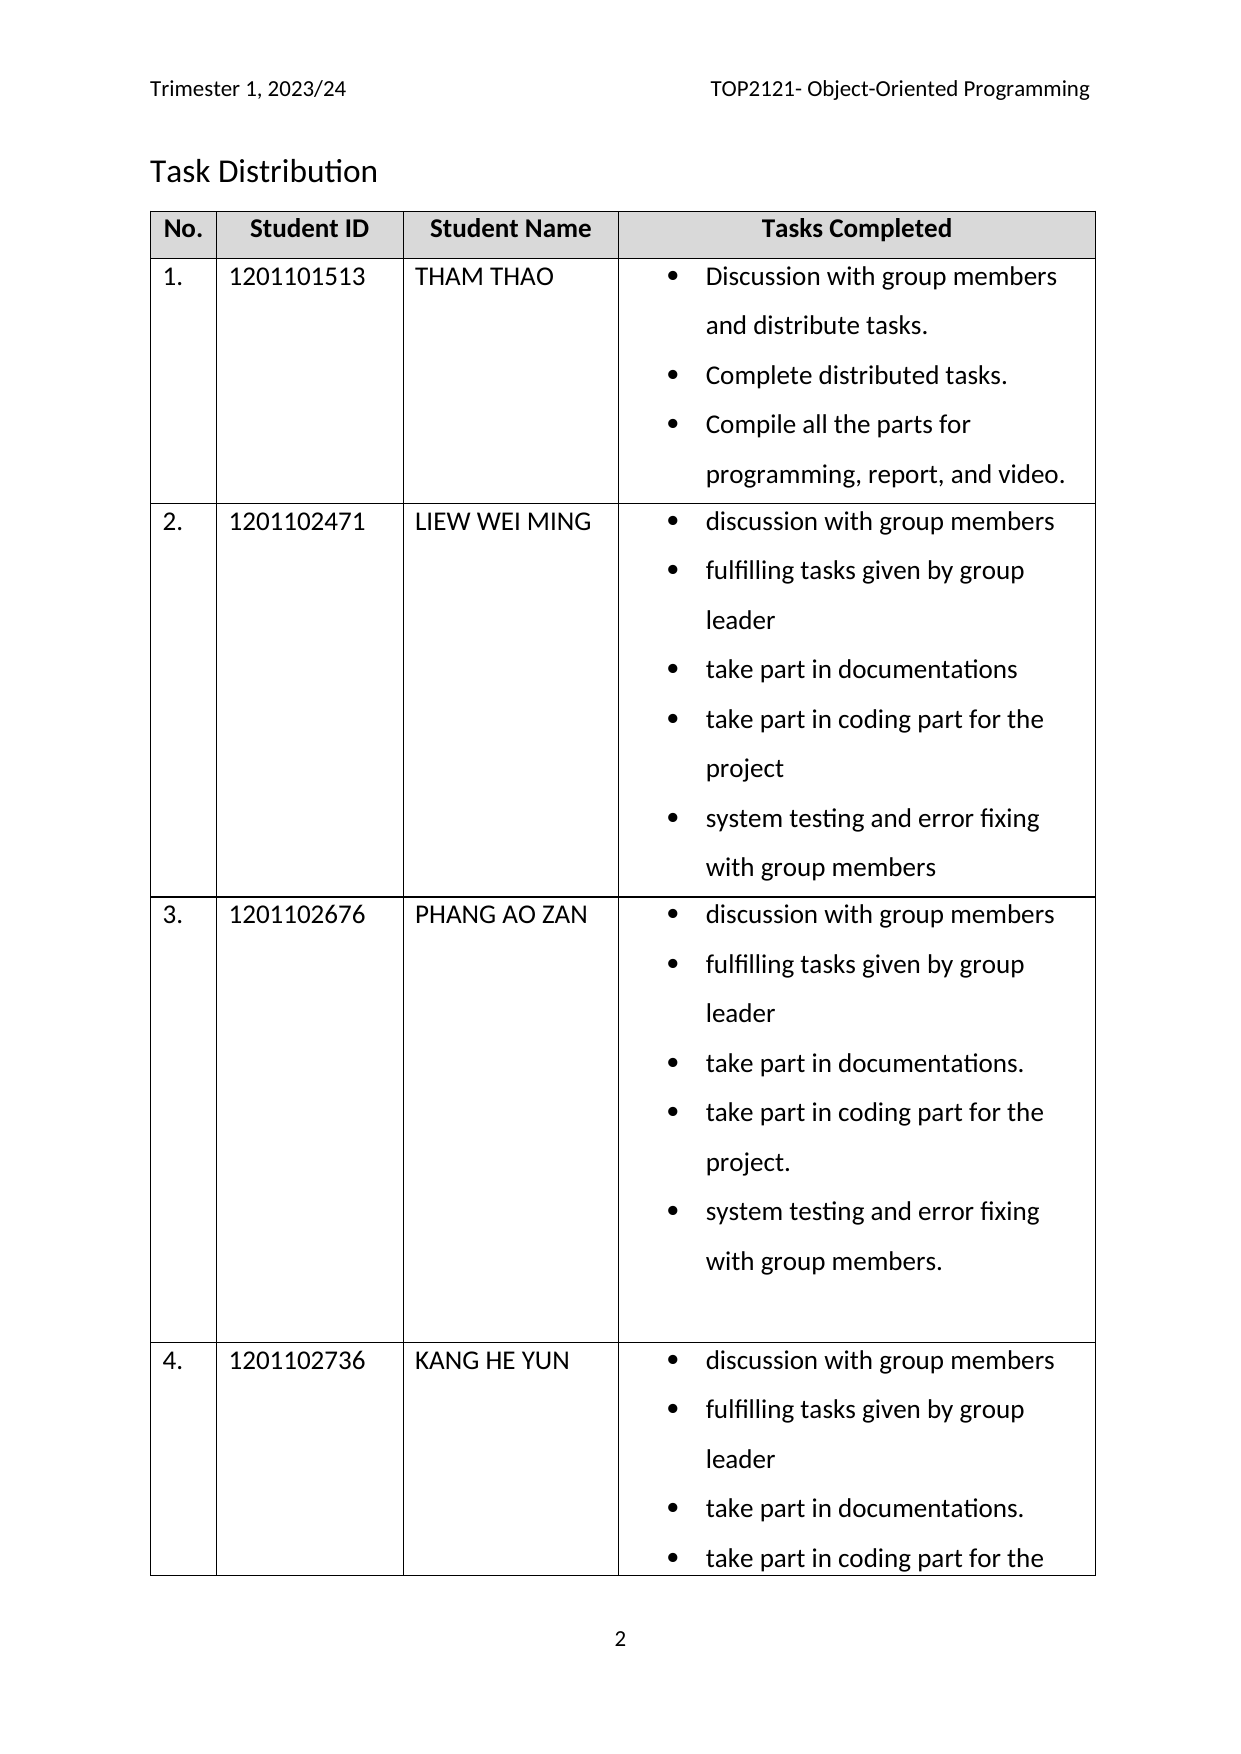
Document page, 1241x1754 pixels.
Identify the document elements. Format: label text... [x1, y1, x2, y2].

table_cell [151, 504, 216, 896]
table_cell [619, 1343, 1095, 1575]
table_cell THAM THAO [404, 259, 618, 503]
table_header Student ID [217, 212, 403, 258]
text Task Distribution [150, 150, 1090, 191]
table_cell [151, 259, 216, 503]
table_cell [151, 1343, 216, 1575]
table_header Tasks Completed [619, 212, 1095, 258]
table_cell 1201102676 [217, 898, 403, 1342]
table_header Student Name [404, 212, 618, 258]
table_cell KANG HE YUN [404, 1343, 618, 1575]
table_cell [151, 898, 216, 1342]
table_cell 1201102736 [217, 1343, 403, 1575]
table_cell 1201101513 [217, 259, 403, 503]
table_cell PHANG AO ZAN [404, 898, 618, 1342]
table_cell discussion with group members fulfilling tasks given by group leader take part in documentations take part in coding part for the project system testing and error fixing with group members [619, 504, 1095, 896]
table_cell 1201102471 [217, 504, 403, 896]
table_cell LIEW WEI MING [404, 504, 618, 896]
table_cell Discussion with group members and distribute tasks. Complete distributed tasks. Compile all the parts for programming, report, and video. [619, 259, 1095, 503]
table_header No. [151, 212, 216, 258]
